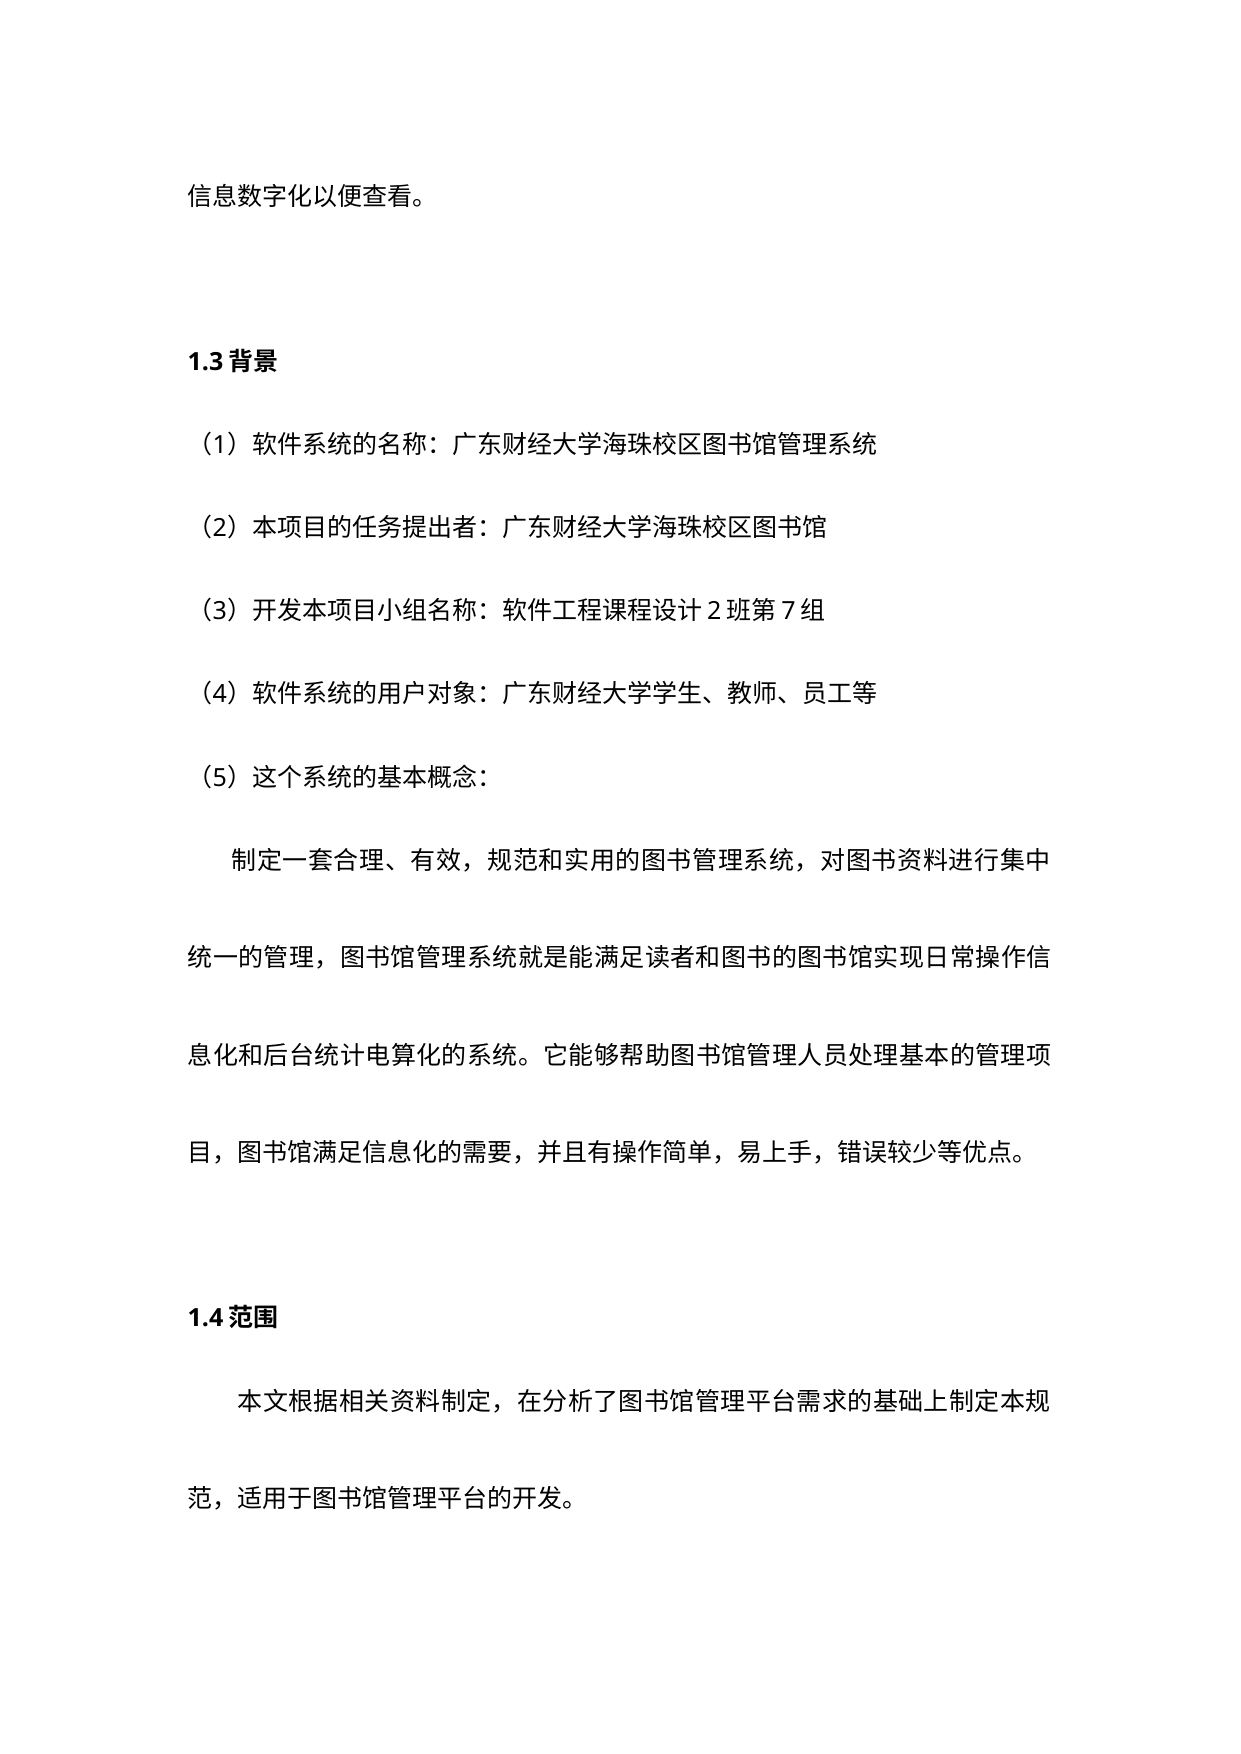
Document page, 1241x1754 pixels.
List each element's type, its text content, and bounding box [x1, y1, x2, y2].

subtitle 1.3背景 [187, 327, 1053, 392]
text （5）这个系统的基本概念： [187, 743, 1053, 808]
text （1）软件系统的名称：广东财经大学海珠校区图书馆管理系统 [187, 410, 1053, 475]
text 制定一套合理、有效，规范和实用的图书管理系统，对图书资料进行集中统一的管理，图书馆管理系统就是能满足读者和图书的图书馆实现日常操作信息化和后台统计电算化的系统。它能够帮助图书馆管理人员处理基本的管理项目，图书馆满足信息化的需要，并且有操作简单，易上手，错误较少等优点。 [187, 826, 1053, 1183]
subtitle 1.4范围 [187, 1283, 1053, 1348]
text 本文根据相关资料制定，在分析了图书馆管理平台需求的基础上制定本规范，适用于图书馆管理平台的开发。 [187, 1367, 1053, 1529]
text （3）开发本项目小组名称：软件工程课程设计2班第7组 [187, 576, 1053, 641]
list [187, 162, 1053, 227]
text （2）本项目的任务提出者：广东财经大学海珠校区图书馆 [187, 493, 1053, 558]
text （4）软件系统的用户对象：广东财经大学学生、教师、员工等 [187, 659, 1053, 724]
